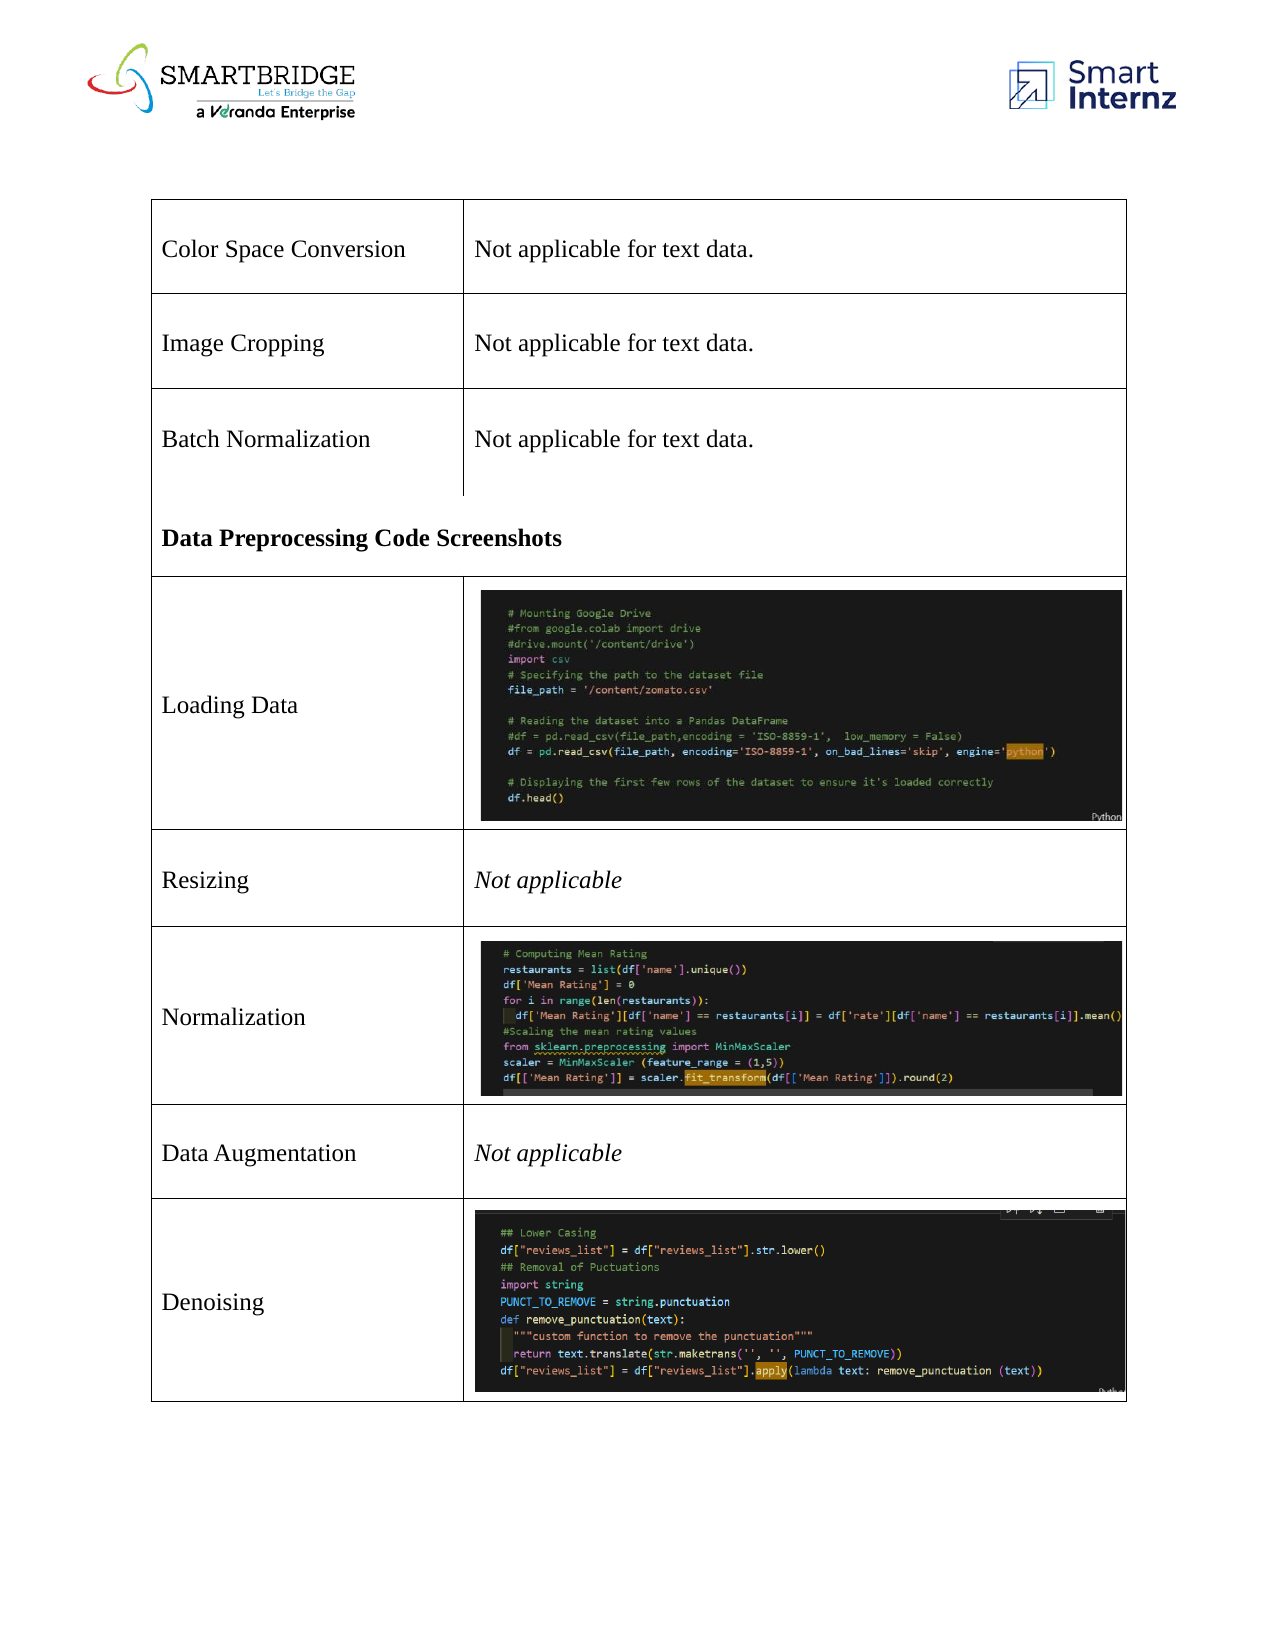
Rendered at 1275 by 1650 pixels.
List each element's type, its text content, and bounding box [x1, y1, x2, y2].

table_cell Not applicable [464, 830, 1126, 926]
table_header Not applicable for text data. [464, 200, 1126, 293]
picture [480, 941, 1123, 1096]
table_cell Not applicable for text data. [464, 294, 1126, 387]
table_cell Data Augmentation [152, 1105, 463, 1198]
picture [480, 590, 1123, 821]
table_cell [464, 1199, 1126, 1401]
table_cell Image Cropping [152, 294, 463, 387]
picture [1004, 60, 1181, 109]
table_cell Not applicable for text data. [464, 389, 1126, 486]
table_cell [464, 577, 1126, 828]
picture [474, 1210, 1126, 1392]
table_cell Not applicable [464, 1105, 1126, 1198]
table_cell Loading Data [152, 577, 463, 828]
table_cell Denoising [152, 1199, 463, 1401]
table_cell Data Preprocessing Code Screenshots [152, 496, 1126, 576]
table_cell Batch Normalization [152, 389, 463, 486]
picture [73, 20, 370, 142]
table_cell Normalization [152, 927, 463, 1104]
table_cell [464, 927, 1126, 1104]
table_header Color Space Conversion [152, 200, 463, 293]
table_cell Resizing [152, 830, 463, 926]
